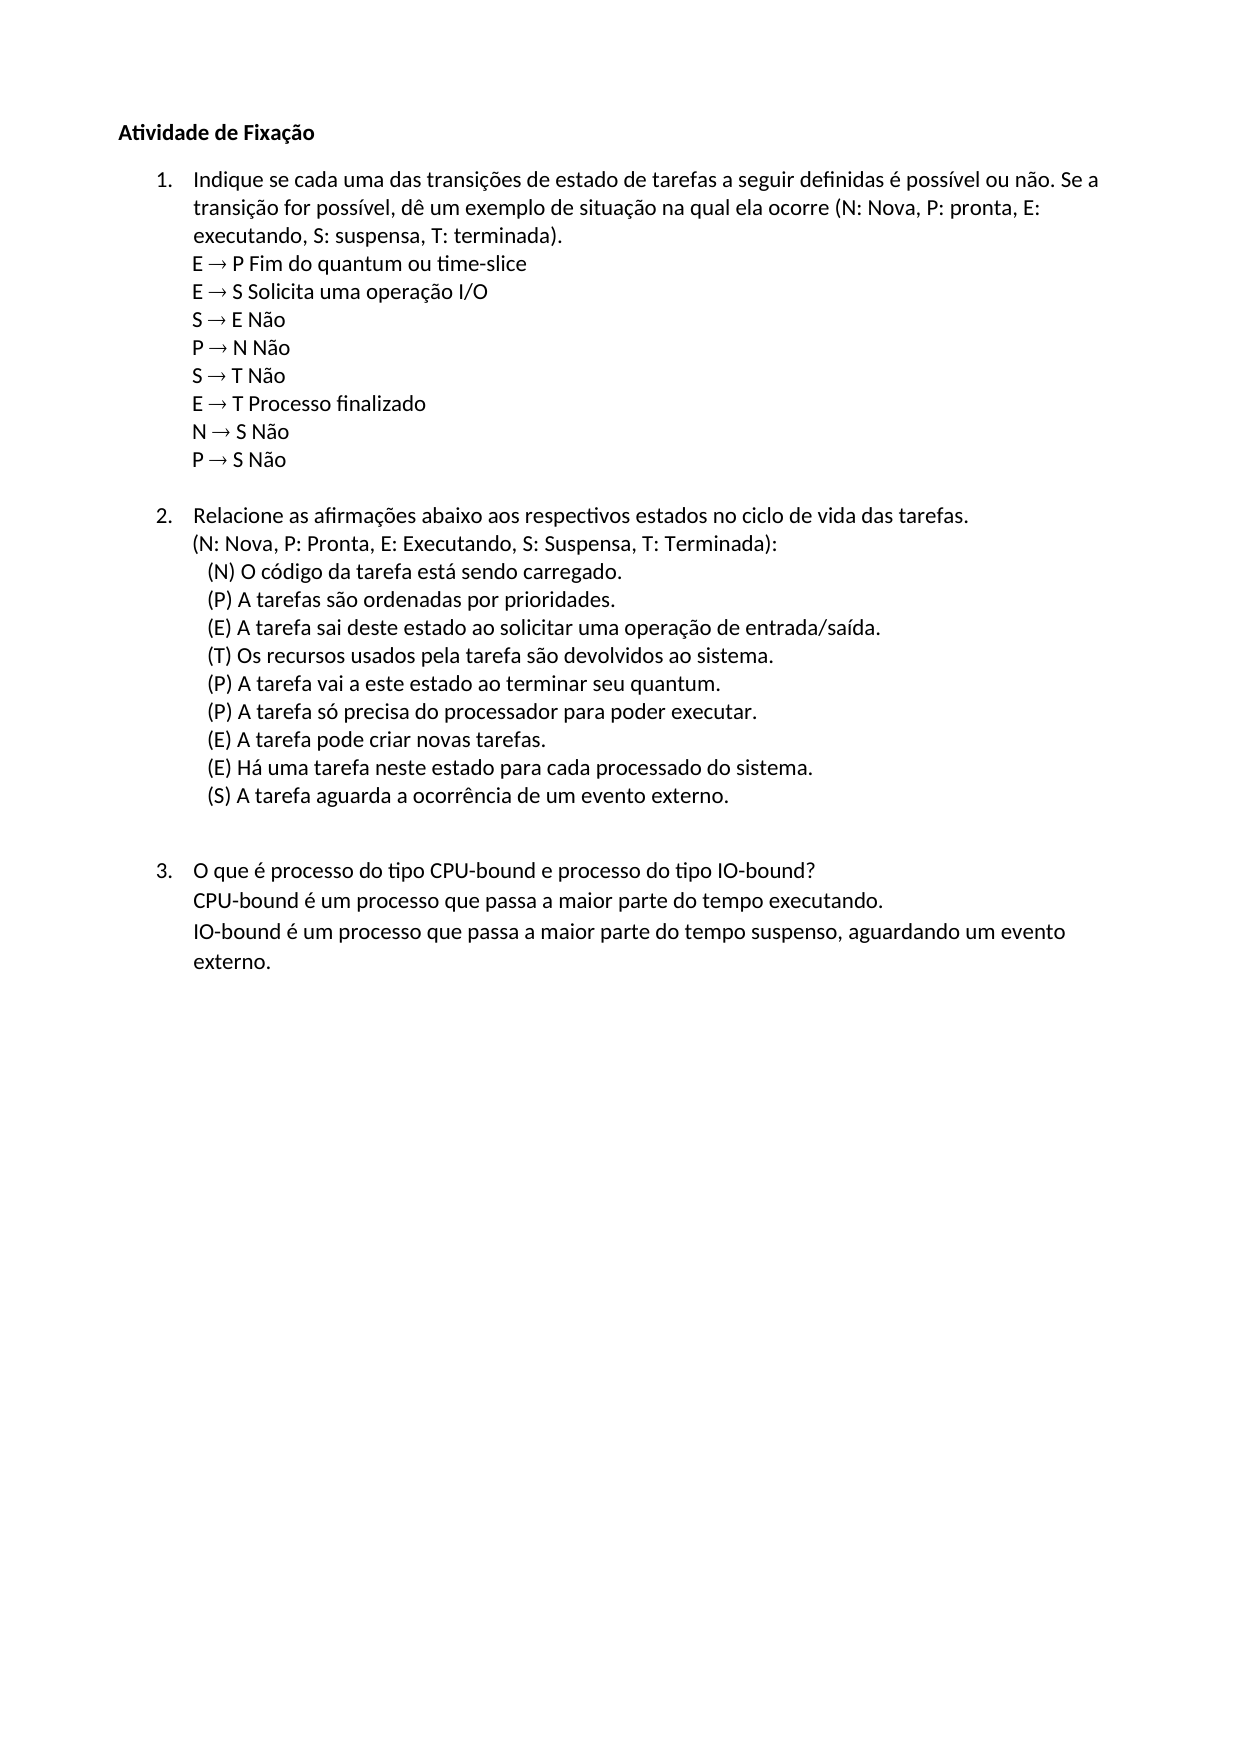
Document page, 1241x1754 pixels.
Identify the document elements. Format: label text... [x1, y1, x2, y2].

text Atividade de Fixação [118, 118, 1122, 146]
text N S Não [118, 417, 1122, 445]
text (E) Há uma tarefa neste estado para cada processado do sistema. [207, 753, 1122, 781]
text (T) Os recursos usados pela tarefa são devolvidos ao sistema. [207, 641, 1122, 669]
text S T Não [118, 361, 1122, 389]
text E S Solicita uma operação I/O [118, 277, 1122, 305]
list Relacione as afirmações abaixo aos respectivos estados no ciclo de vida das tarefas. [156, 501, 1122, 529]
text (S) A tarefa aguarda a ocorrência de um evento externo. [207, 781, 1122, 809]
text (P) A tarefa vai a este estado ao terminar seu quantum. [207, 669, 1122, 697]
text E P Fim do quantum ou time-slice [118, 249, 1122, 277]
text (P) A tarefa só precisa do processador para poder executar. [207, 697, 1122, 725]
text S E Não [118, 305, 1122, 333]
list Indique se cada uma das transições de estado de tarefas a seguir definidas é possível ou não. Se a transição for possível, dê um exemplo de situação na qual ela ocorre (N: Nova, P: pronta, E: executando, S: suspensa, T: terminada). [156, 165, 1122, 249]
text E T Processo finalizado [118, 389, 1122, 417]
text (N) O código da tarefa está sendo carregado. [207, 557, 1122, 585]
text (E) A tarefa pode criar novas tarefas. [207, 725, 1122, 753]
text (E) A tarefa sai deste estado ao solicitar uma operação de entrada/saída. [207, 613, 1122, 641]
text (N: Nova, P: Pronta, E: Executando, S: Suspensa, T: Terminada): [118, 529, 1122, 557]
text (P) A tarefas são ordenadas por prioridades. [207, 585, 1122, 613]
list O que é processo do tipo CPU-bound e processo do tipo IO-bound? CPU-bound é um processo que passa a maior parte do tempo executando. IO-bound é um processo que passa a maior parte do tempo suspenso, aguardando um evento externo. [156, 856, 1122, 975]
text P S Não [118, 445, 1122, 473]
text P N Não [118, 333, 1122, 361]
